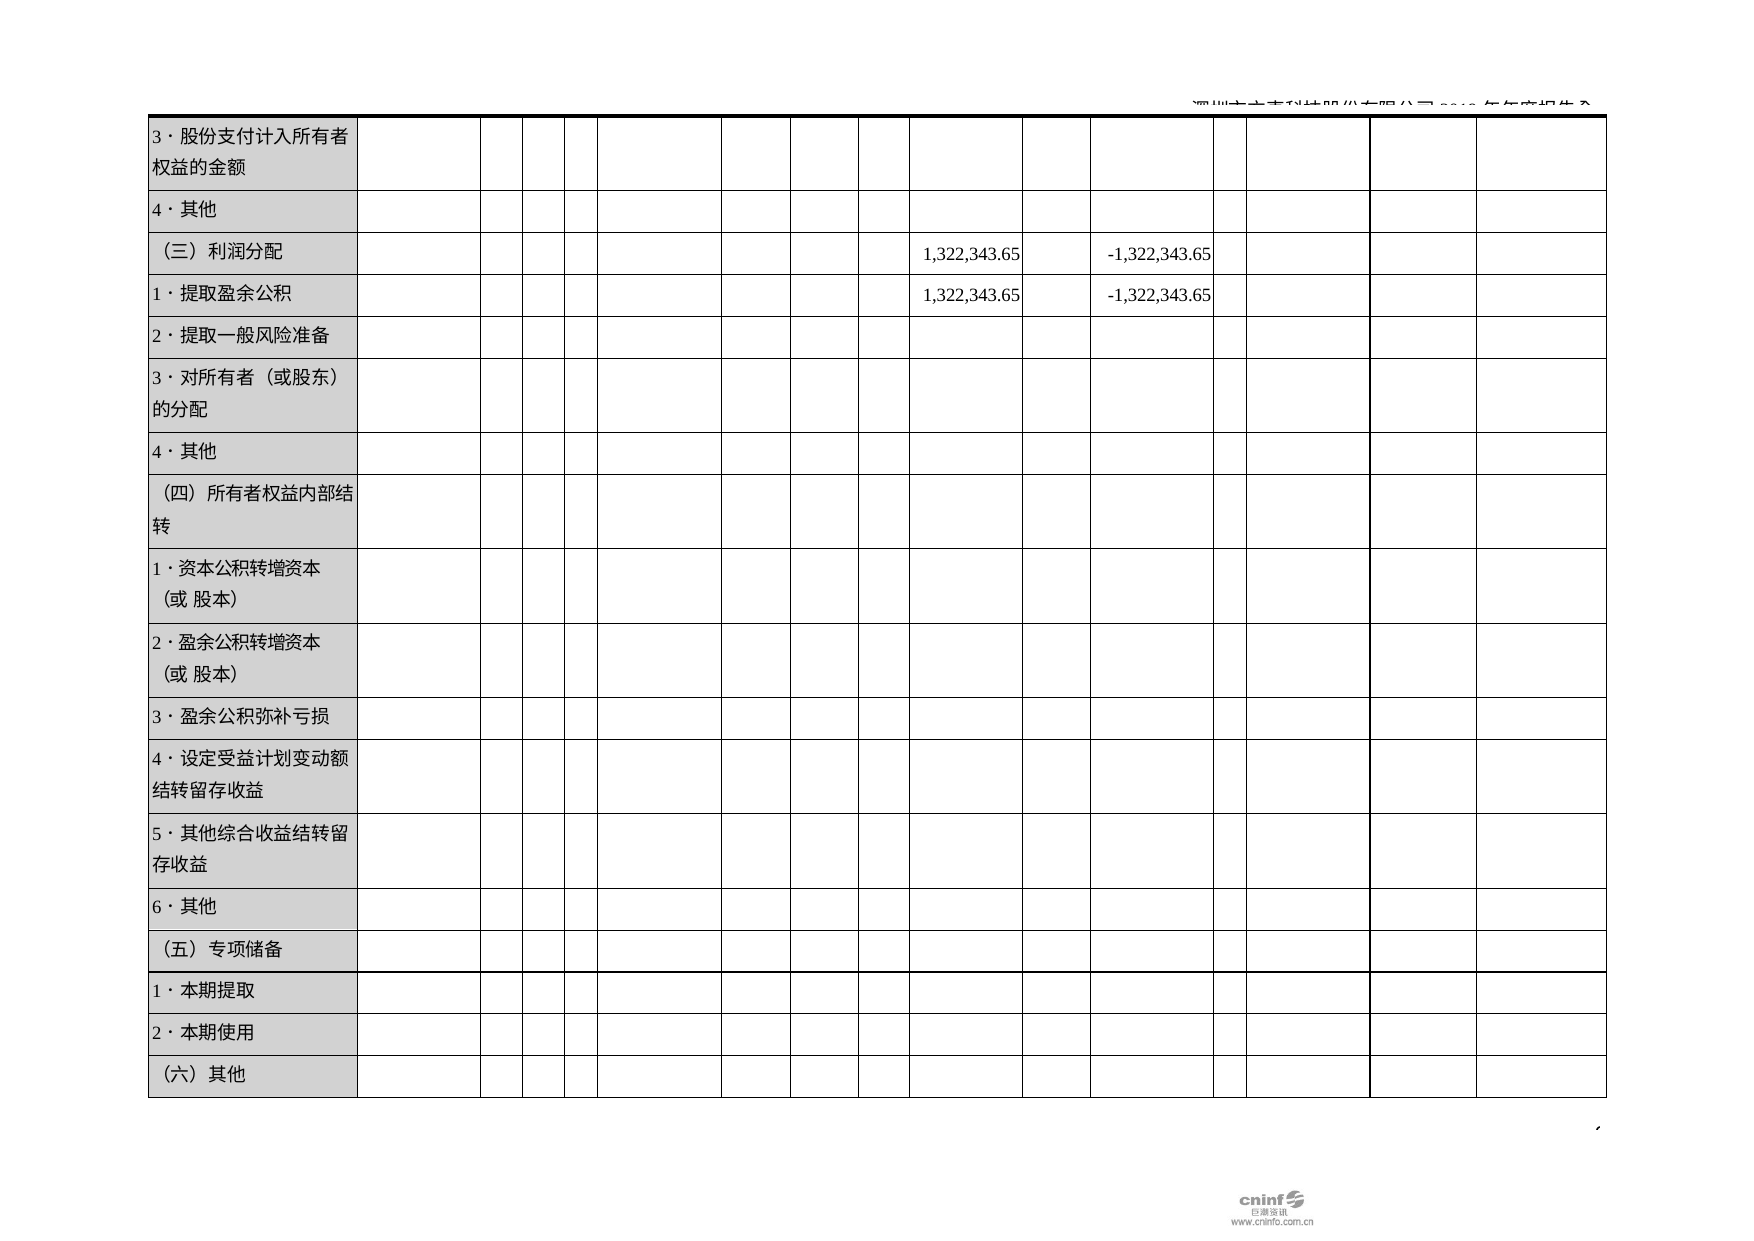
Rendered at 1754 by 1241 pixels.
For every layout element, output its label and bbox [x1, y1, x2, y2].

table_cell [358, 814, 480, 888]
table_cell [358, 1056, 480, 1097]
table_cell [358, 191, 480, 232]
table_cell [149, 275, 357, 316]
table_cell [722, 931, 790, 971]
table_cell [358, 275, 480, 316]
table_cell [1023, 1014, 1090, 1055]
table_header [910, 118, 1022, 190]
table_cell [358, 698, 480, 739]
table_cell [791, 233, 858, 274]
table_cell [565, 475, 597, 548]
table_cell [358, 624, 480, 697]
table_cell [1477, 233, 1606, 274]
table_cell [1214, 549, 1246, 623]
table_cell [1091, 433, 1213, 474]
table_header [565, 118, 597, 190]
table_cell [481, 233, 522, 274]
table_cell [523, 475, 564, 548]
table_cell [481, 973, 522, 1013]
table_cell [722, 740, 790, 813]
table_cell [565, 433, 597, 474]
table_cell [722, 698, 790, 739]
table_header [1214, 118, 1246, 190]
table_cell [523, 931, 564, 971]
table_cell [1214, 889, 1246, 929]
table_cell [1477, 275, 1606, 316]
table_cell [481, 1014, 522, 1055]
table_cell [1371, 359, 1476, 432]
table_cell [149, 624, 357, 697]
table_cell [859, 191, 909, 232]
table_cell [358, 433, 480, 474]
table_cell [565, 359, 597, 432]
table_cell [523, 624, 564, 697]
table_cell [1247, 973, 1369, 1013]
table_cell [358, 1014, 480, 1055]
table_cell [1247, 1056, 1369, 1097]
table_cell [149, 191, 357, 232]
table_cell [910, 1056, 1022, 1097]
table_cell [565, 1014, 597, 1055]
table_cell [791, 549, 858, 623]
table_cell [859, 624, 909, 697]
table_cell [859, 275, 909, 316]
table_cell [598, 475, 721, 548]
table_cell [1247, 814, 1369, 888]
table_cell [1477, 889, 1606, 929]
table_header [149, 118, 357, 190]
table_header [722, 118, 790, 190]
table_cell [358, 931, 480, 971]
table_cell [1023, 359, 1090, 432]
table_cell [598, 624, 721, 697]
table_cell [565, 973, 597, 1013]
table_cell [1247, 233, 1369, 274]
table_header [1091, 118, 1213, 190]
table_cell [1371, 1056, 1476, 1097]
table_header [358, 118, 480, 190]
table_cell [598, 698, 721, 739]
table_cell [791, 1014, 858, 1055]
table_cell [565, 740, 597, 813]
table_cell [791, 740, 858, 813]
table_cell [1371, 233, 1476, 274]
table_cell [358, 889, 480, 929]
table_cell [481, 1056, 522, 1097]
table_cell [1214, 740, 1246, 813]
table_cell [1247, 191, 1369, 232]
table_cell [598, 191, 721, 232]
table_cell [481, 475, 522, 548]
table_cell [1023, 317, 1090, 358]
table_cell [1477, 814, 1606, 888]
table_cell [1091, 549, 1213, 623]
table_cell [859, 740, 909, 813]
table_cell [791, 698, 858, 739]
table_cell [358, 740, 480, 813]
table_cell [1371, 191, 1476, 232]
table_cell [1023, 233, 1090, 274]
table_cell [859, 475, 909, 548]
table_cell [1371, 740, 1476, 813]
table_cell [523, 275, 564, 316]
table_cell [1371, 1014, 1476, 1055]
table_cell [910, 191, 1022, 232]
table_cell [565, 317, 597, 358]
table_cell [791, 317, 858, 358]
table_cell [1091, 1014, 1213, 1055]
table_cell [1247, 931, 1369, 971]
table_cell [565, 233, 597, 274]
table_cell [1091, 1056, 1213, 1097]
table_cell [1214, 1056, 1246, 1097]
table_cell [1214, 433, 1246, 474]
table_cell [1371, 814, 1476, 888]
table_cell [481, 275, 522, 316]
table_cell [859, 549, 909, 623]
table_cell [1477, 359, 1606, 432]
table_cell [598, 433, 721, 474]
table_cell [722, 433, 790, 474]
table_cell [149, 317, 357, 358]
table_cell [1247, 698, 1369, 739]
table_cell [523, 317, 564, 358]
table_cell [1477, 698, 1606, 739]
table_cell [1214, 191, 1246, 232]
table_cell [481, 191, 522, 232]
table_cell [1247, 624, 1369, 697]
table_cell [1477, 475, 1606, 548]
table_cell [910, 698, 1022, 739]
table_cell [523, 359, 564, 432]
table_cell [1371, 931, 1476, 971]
picture [1227, 1188, 1316, 1228]
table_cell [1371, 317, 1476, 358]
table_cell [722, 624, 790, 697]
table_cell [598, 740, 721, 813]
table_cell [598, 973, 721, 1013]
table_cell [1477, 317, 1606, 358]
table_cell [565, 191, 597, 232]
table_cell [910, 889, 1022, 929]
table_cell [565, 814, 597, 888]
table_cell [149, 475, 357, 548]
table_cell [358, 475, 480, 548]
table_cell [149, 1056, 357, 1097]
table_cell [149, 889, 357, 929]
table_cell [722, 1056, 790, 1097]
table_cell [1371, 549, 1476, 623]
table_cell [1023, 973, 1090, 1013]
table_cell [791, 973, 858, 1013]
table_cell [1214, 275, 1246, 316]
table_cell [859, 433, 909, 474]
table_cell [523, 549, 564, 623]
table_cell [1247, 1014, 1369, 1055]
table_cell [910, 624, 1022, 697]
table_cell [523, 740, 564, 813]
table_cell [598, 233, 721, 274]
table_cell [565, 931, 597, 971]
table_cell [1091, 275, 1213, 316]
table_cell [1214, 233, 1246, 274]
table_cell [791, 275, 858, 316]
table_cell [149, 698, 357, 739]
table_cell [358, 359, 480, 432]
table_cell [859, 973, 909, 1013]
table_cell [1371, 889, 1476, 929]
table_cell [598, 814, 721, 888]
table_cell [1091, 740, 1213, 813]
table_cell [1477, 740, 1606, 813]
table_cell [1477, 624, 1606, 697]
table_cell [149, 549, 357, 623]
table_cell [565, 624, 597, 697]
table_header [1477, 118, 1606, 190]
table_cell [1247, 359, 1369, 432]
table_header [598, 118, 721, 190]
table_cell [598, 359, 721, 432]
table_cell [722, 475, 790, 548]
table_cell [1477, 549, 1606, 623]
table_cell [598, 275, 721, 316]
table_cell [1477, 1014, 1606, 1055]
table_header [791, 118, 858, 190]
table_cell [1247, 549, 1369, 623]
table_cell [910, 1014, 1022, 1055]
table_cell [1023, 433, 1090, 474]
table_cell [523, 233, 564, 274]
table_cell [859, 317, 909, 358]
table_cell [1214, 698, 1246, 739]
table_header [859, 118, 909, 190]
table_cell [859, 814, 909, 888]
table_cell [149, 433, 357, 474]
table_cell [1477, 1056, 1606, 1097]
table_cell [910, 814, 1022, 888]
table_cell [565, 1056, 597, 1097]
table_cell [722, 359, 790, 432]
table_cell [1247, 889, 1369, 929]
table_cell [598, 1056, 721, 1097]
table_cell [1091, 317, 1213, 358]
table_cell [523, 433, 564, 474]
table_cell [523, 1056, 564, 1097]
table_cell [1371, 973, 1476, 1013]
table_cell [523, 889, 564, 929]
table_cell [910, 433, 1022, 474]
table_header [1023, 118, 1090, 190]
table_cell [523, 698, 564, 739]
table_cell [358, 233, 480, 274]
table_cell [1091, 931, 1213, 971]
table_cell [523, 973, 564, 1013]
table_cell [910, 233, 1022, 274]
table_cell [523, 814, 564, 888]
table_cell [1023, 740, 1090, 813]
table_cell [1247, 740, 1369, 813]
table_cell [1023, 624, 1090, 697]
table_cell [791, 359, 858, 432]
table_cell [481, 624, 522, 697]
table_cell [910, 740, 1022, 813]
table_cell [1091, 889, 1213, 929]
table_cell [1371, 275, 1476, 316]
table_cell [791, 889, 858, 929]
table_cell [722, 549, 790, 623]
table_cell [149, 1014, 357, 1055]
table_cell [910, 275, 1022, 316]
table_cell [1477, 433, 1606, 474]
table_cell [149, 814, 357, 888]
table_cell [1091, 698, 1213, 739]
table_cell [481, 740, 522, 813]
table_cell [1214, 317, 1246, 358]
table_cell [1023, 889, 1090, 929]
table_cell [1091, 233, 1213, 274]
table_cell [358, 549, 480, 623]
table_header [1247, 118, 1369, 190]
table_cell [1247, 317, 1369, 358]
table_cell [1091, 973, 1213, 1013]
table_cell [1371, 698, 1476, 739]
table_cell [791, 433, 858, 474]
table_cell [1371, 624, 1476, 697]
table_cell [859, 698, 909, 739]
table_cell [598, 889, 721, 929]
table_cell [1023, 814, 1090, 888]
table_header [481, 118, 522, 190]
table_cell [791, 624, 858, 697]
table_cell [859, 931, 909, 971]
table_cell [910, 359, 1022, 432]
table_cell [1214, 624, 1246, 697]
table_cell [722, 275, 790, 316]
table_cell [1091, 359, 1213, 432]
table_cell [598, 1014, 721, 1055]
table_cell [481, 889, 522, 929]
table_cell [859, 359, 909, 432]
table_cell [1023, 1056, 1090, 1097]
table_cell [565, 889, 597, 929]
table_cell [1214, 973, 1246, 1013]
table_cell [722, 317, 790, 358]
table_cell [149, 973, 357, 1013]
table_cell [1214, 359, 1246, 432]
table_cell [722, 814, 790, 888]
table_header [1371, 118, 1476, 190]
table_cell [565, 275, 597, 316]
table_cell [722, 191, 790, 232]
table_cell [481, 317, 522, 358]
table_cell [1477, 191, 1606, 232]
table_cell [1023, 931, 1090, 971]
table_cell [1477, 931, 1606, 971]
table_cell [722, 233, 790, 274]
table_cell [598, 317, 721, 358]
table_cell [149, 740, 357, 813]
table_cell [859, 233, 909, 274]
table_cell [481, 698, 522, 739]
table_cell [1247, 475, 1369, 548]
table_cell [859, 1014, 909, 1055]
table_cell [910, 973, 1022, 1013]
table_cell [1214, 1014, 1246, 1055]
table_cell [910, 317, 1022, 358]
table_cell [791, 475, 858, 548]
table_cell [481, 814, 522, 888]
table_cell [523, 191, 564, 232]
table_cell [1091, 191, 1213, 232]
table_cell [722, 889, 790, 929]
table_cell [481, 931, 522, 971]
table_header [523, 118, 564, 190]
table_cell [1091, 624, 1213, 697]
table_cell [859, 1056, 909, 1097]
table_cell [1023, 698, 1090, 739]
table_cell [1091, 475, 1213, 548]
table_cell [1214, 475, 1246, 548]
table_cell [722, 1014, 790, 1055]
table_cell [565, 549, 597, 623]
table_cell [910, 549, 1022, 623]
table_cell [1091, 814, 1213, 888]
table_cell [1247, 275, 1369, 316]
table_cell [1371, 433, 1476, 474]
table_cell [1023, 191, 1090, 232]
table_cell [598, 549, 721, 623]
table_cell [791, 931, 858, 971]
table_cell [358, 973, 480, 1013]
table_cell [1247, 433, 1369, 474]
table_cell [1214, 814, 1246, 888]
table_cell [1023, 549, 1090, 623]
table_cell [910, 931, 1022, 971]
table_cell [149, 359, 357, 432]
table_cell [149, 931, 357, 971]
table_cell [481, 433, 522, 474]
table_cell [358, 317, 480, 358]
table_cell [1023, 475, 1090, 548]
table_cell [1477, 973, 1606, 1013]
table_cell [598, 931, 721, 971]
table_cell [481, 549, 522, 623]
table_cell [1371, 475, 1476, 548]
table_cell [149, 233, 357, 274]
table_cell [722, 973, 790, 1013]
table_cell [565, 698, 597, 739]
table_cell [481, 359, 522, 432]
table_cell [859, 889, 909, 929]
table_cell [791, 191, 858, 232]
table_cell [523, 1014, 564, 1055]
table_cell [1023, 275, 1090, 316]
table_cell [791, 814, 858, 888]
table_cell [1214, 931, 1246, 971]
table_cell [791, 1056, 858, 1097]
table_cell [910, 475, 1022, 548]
